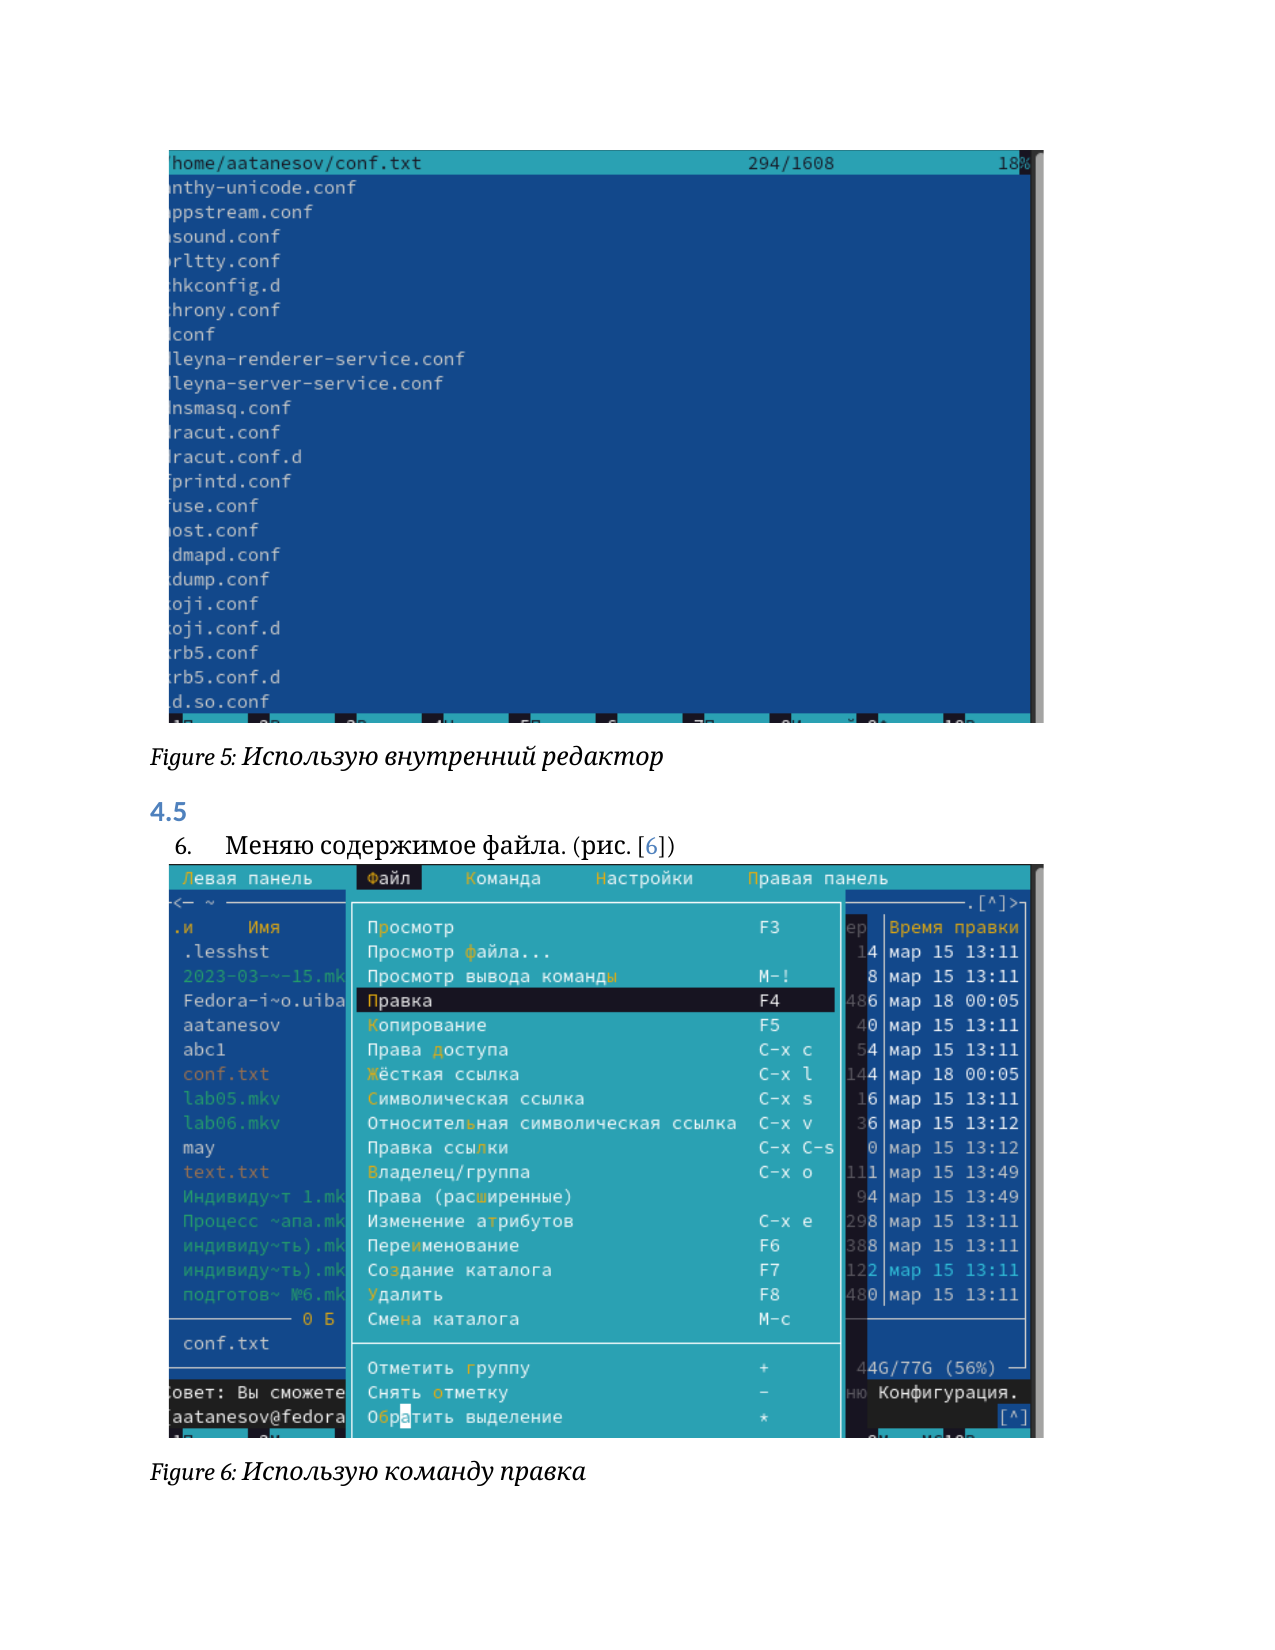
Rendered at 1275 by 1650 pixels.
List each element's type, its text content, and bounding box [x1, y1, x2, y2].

picture [168, 150, 1044, 723]
text Figure 5: Использую внутренний редактор [150, 743, 1125, 772]
picture [168, 864, 1044, 1438]
list Меняю содержимое файла. (рис. [6]) [175, 832, 1125, 861]
subtitle 4.5 [150, 793, 1125, 828]
text Figure 6: Использую команду правка [150, 1458, 1125, 1487]
